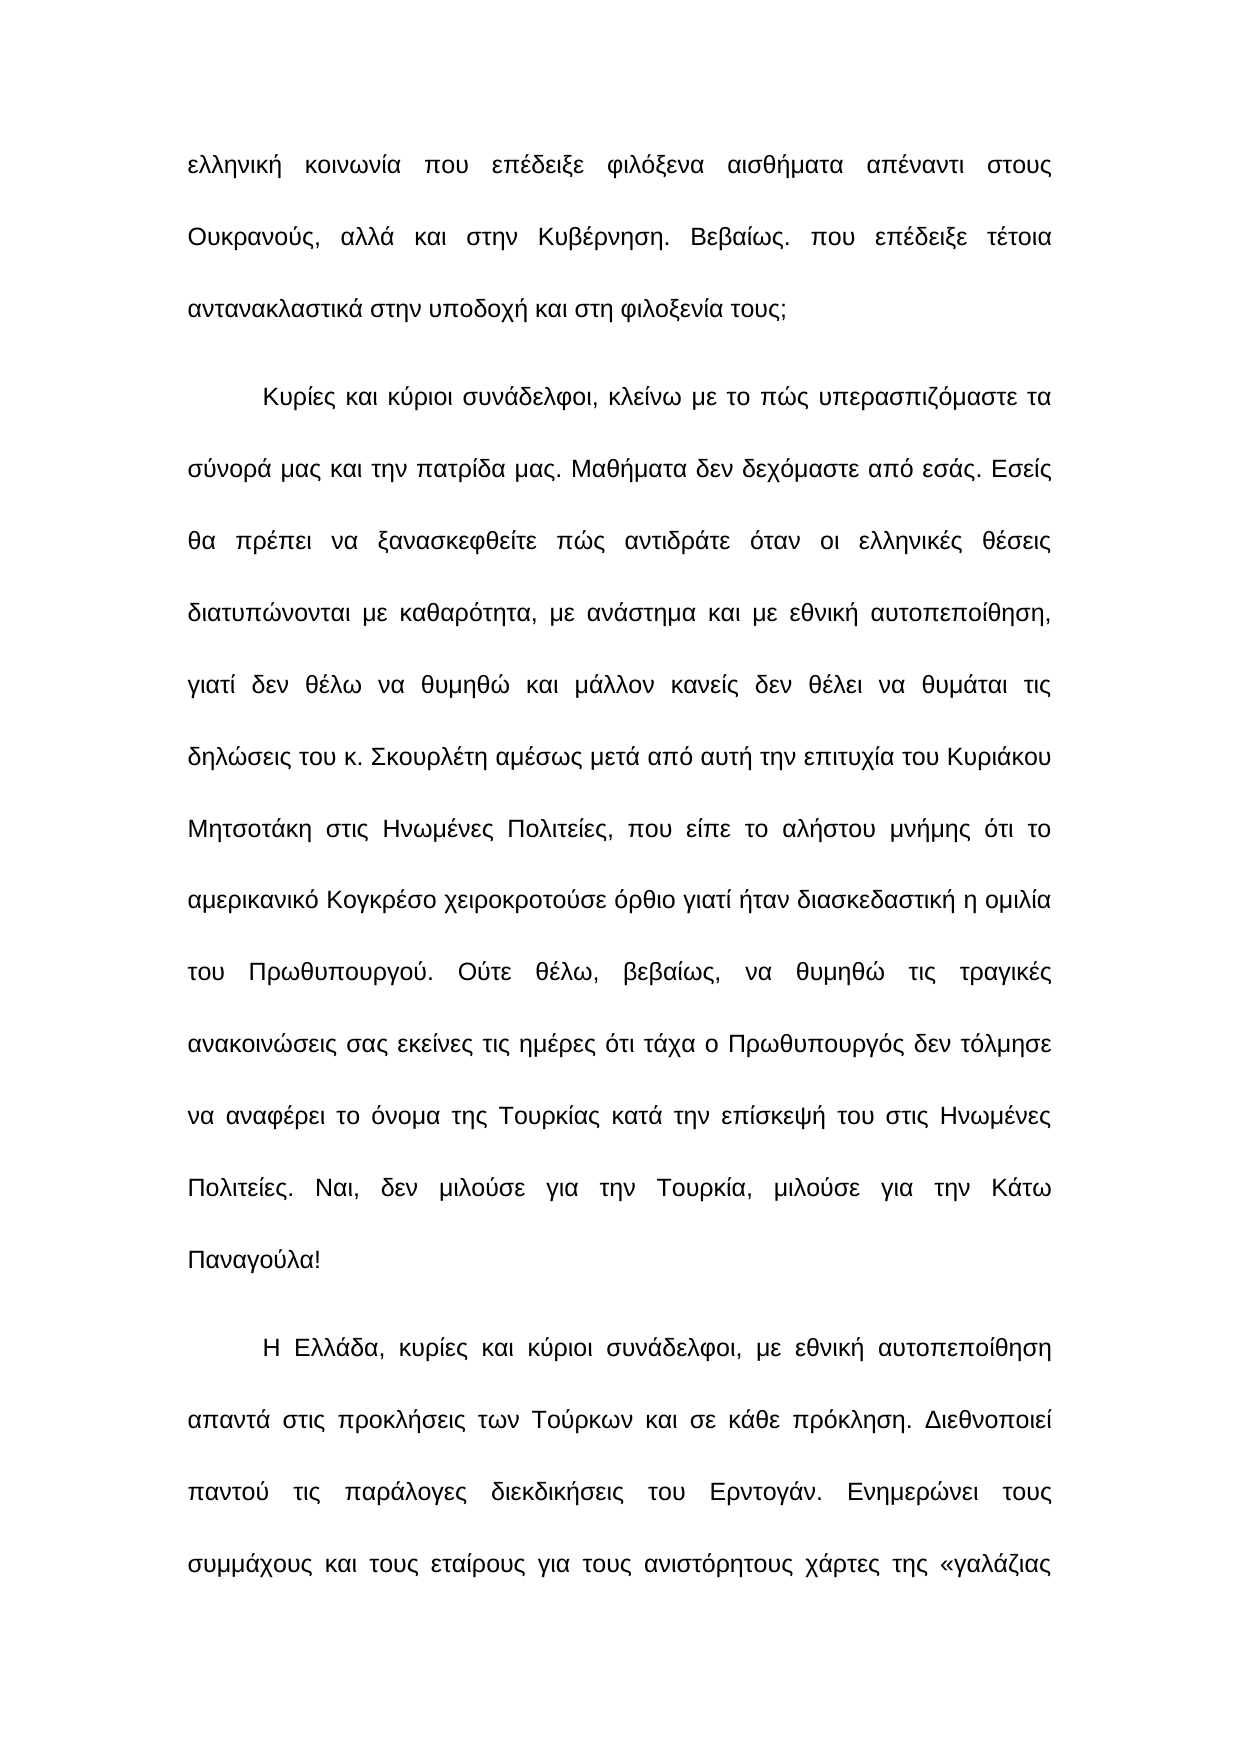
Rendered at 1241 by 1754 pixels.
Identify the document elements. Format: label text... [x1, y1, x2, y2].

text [187, 1333, 1053, 1578]
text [187, 150, 1053, 322]
text Κυρίες και κύριοι συνάδελφοι, κλείνω με το πώς υπερασπιζόμαστε τα σύνορά μας και την πατρίδα μας. Μαθήματα δεν δεχόμαστε από εσάς. Εσείς θα πρέπει να ξανασκεφθείτε πώς αντιδράτε όταν οι ελληνικές θέσεις διατυπώνονται με καθαρότητα, με ανάστημα και με εθνική αυτοπεποίθηση, γιατί δεν θέλω να θυμηθώ και μάλλον κανείς δεν θέλει να θυμάται τις δηλώσεις του κ. Σκουρλέτη αμέσως μετά από αυτή την επιτυχία του Κυριάκου Μητσοτάκη στις Ηνωμένες Πολιτείες, που είπε το αλήστου μνήμης ότι το αμερικανικό Κογκρέσο χειροκροτούσε όρθιο γιατί ήταν διασκεδαστική η ομιλία του Πρωθυπουργού. Ούτε θέλω, βεβαίως, να θυμηθώ τις τραγικές ανακοινώσεις σας εκείνες τις ημέρες ότι τάχα ο Πρωθυπουργός δεν τόλμησε να αναφέρει το όνομα της Τουρκίας κατά την επίσκεψή του στις Ηνωμένες Πολιτείες. Ναι, δεν μιλούσε για την Τουρκία, μιλούσε για την Κάτω Παναγούλα! [187, 382, 1053, 1273]
